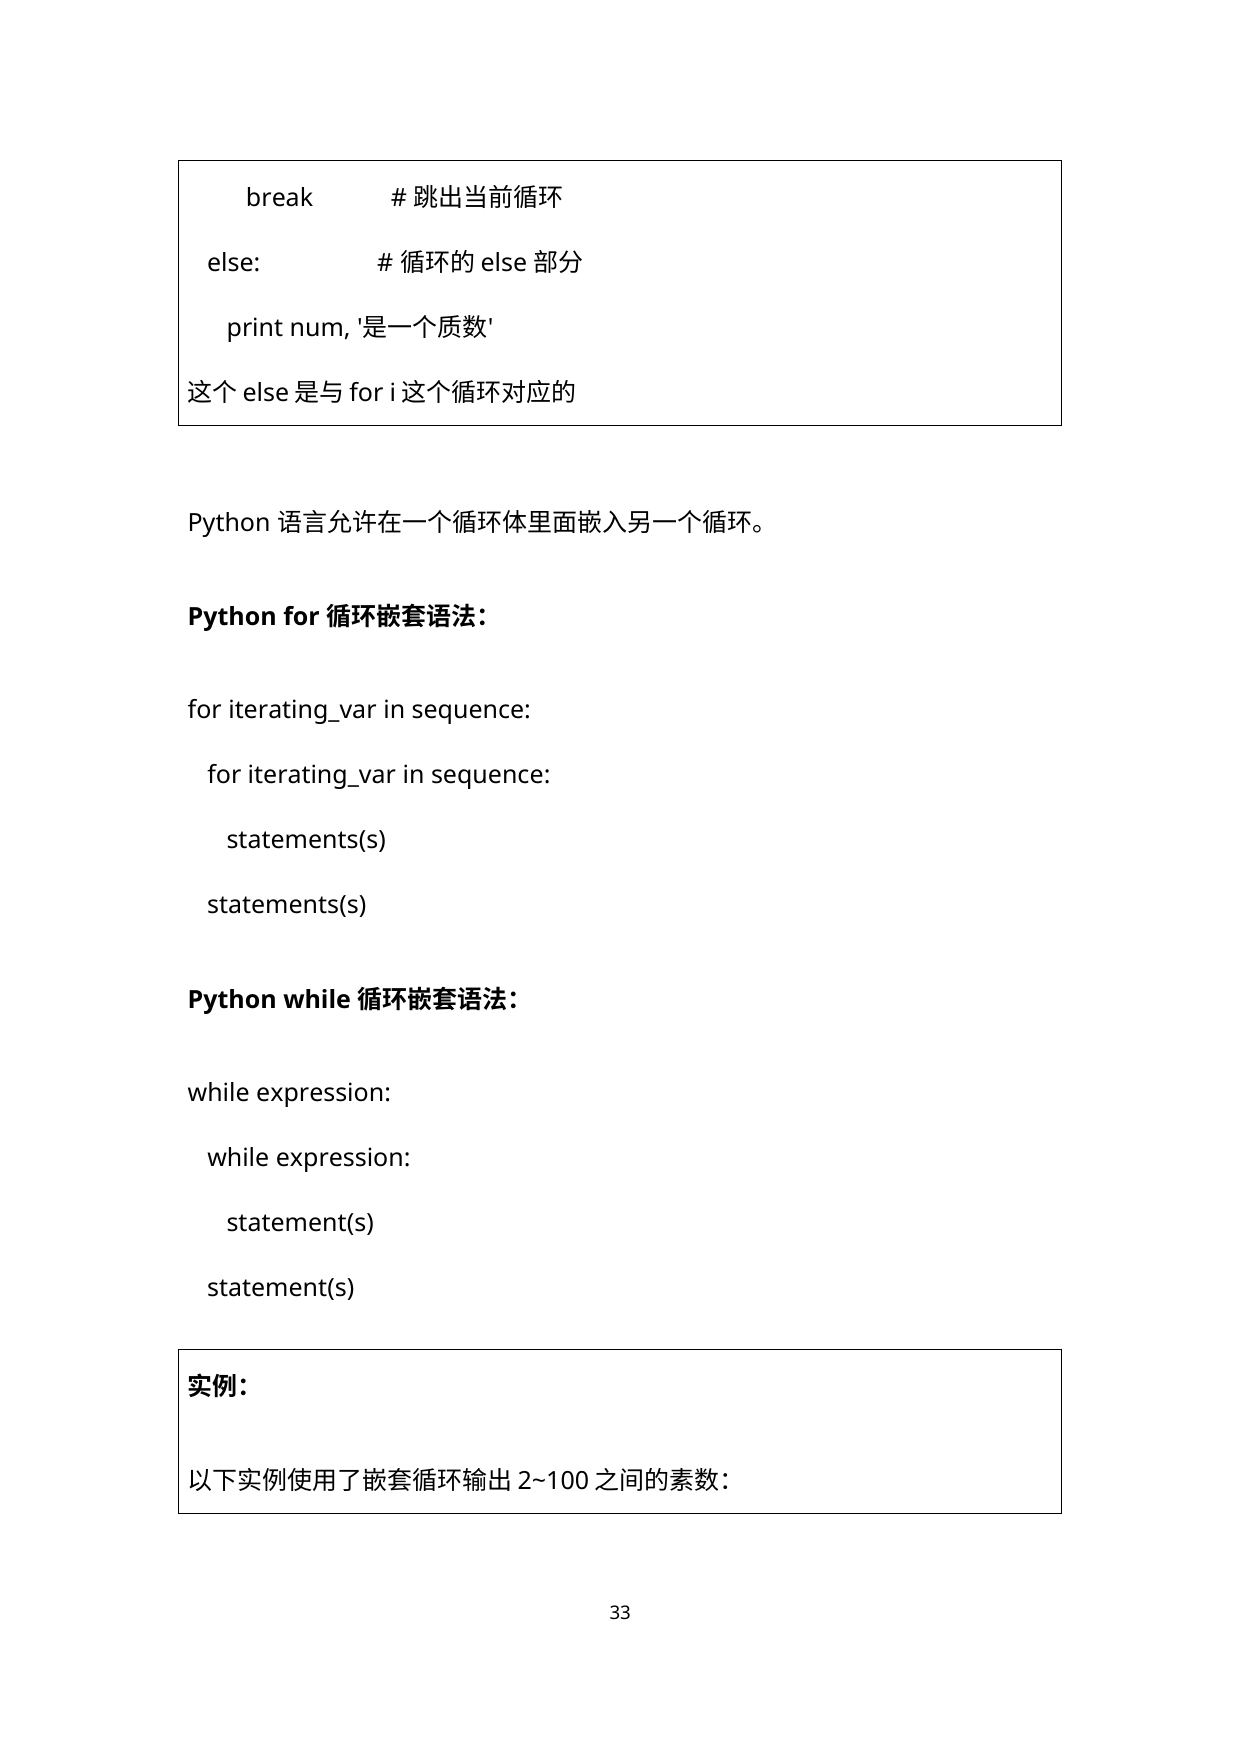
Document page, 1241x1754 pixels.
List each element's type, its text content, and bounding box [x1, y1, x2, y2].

text 以下实例使用了嵌套循环输出2~100之间的素数： [179, 1443, 1061, 1513]
text for iterating_var in sequence: [187, 676, 1053, 741]
text 实例： [179, 1350, 1061, 1417]
text break # 跳出当前循环 [179, 161, 1061, 228]
text 这个else是与for i这个循环对应的 [179, 355, 1061, 425]
text Python for 循环嵌套语法： [187, 582, 1053, 647]
text Python while 循环嵌套语法： [187, 965, 1053, 1030]
text statement(s) [187, 1189, 1053, 1254]
text statements(s) [187, 871, 1053, 936]
text print num, '是一个质数' [187, 293, 1053, 355]
text statements(s) [187, 806, 1053, 871]
text while expression: [187, 1059, 1053, 1124]
text for iterating_var in sequence: [187, 741, 1053, 806]
text else: # 循环的 else 部分 [187, 228, 1053, 293]
text Python 语言允许在一个循环体里面嵌入另一个循环。 [187, 488, 1053, 553]
text while expression: [187, 1124, 1053, 1189]
text statement(s) [187, 1254, 1053, 1319]
